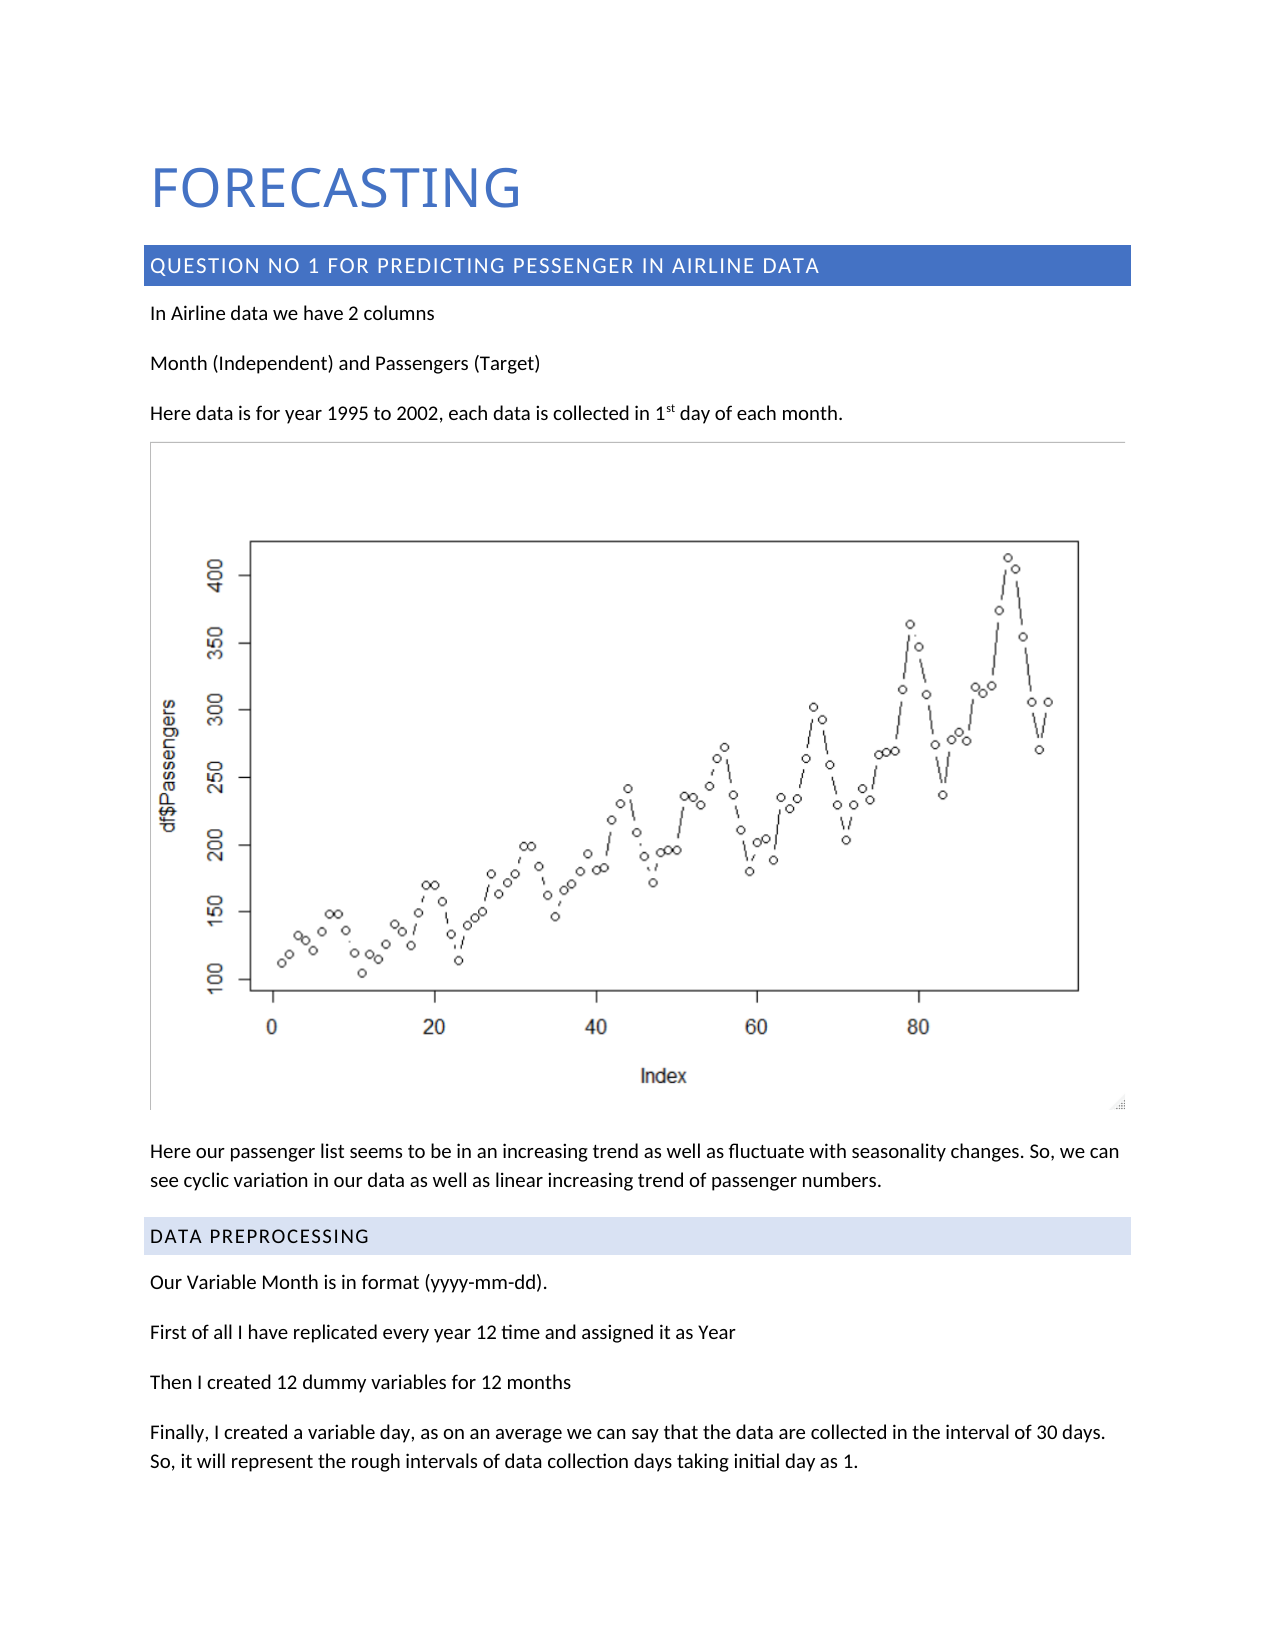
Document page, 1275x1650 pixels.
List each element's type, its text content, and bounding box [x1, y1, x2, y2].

text Our Variable Month is in format (yyyy-mm-dd). [150, 1269, 1125, 1294]
text First of all I have replicated every year 12 time and assigned it as Year [150, 1319, 1125, 1344]
text Here data is for year 1995 to 2002, each data is collected in 1st day of each month. [150, 400, 1125, 426]
text Here our passenger list seems to be in an increasing trend as well as fluctuate with seasonality changes. So, we can see cyclic variation in our data as well as linear increasing trend of passenger numbers. [150, 1110, 1125, 1192]
picture [150, 441, 1125, 1110]
subtitle Question No 1 For predicting Pessenger in Airline data [150, 251, 1125, 279]
text Finally, I created a variable day, as on an average we can say that the data are collected in the interval of 30 days. So, it will represent the rough intervals of data collection days taking initial day as 1. [150, 1419, 1125, 1474]
text Month (Independent) and Passengers (Target) [150, 350, 1125, 376]
text In Airline data we have 2 columns [150, 300, 1125, 326]
subtitle Data Preprocessing [150, 1223, 1125, 1249]
title Forecasting [150, 150, 1125, 224]
text Then I created 12 dummy variables for 12 months [150, 1369, 1125, 1394]
